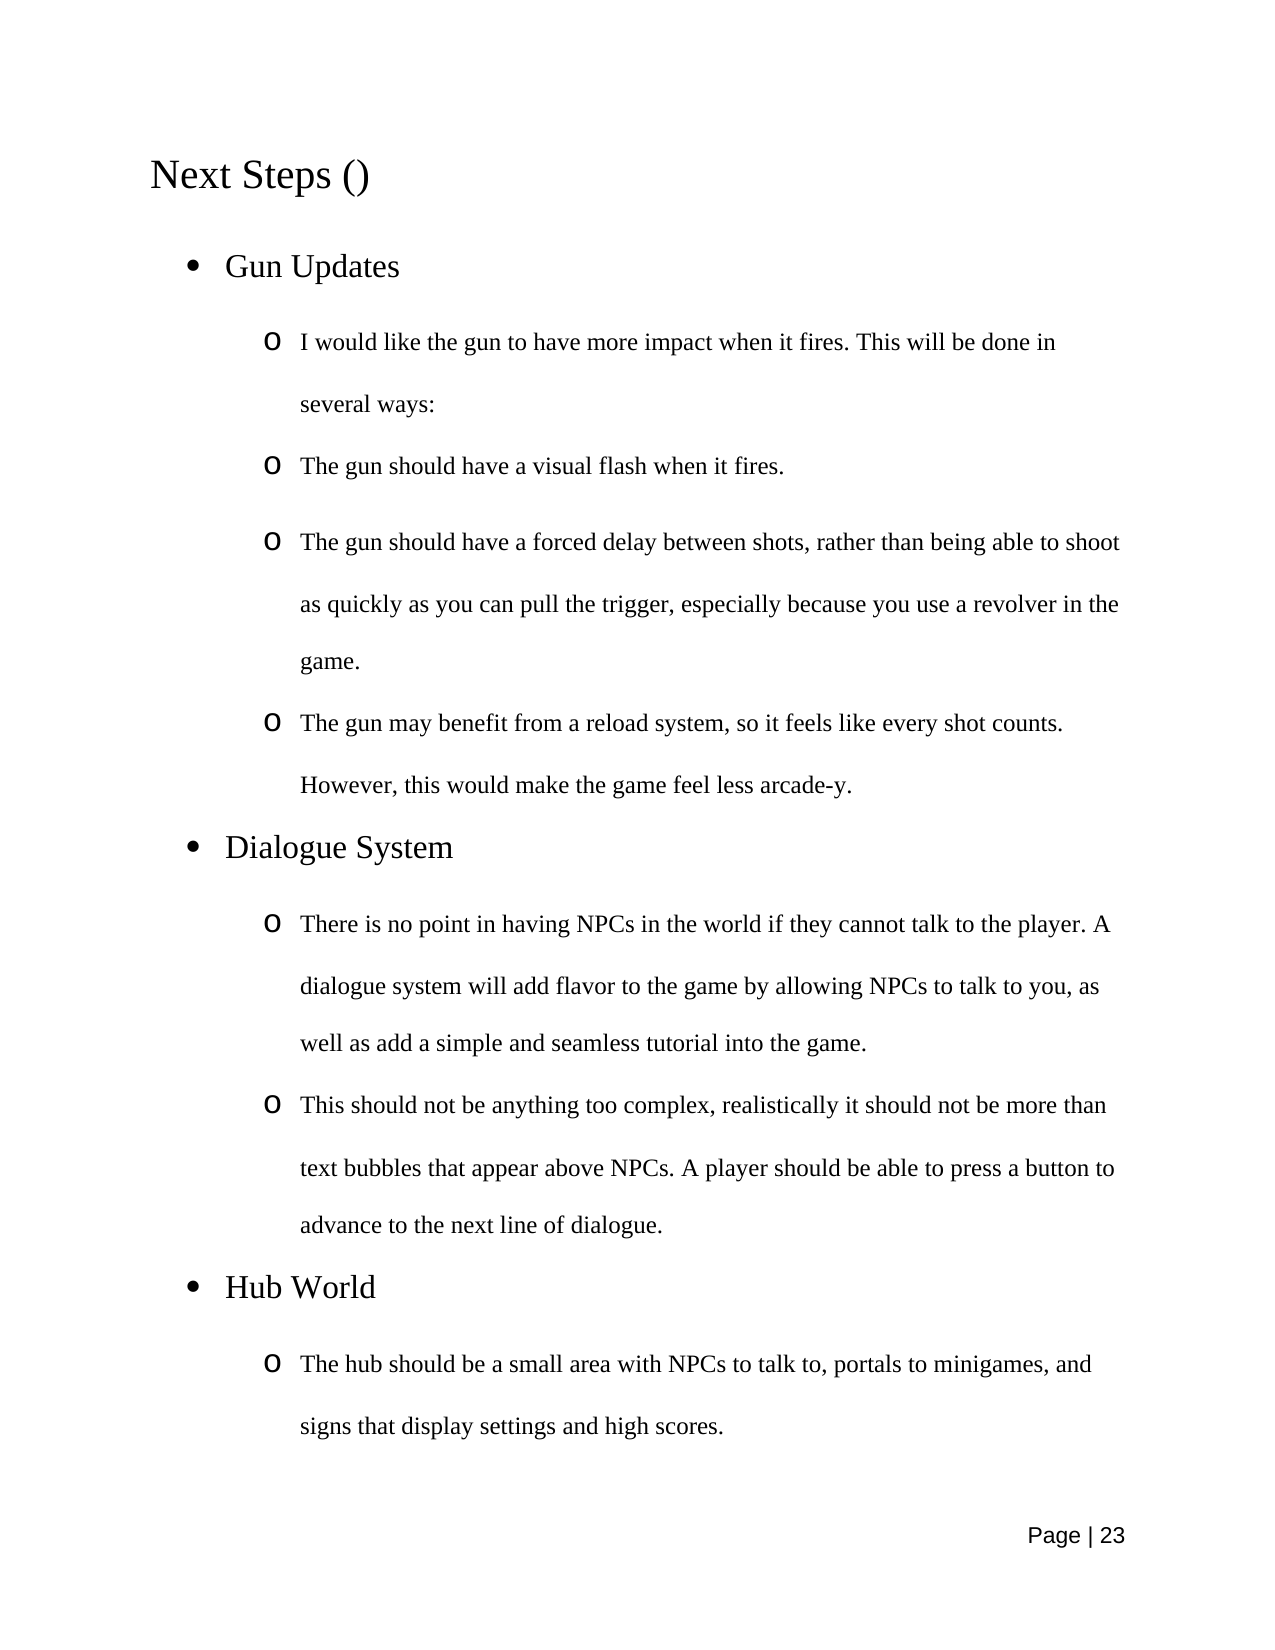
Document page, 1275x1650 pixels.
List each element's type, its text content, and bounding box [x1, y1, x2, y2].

list Hub World [187, 1268, 1125, 1306]
list I would like the gun to have more impact when it fires. This will be done in several ways: [262, 322, 1125, 418]
list The hub should be a small area with NPCs to talk to, portals to minigames, and signs that display settings and high scores. [262, 1344, 1125, 1439]
list Dialogue System [187, 828, 1125, 866]
text Next Steps () [150, 150, 1125, 198]
list Gun Updates [187, 246, 1125, 284]
list There is no point in having NPCs in the world if they cannot talk to the player. A dialogue system will add flavor to the game by allowing NPCs to talk to you, as well as add a simple and seamless tutorial into the game. [262, 904, 1125, 1057]
list The gun should have a forced delay between shots, rather than being able to shoot as quickly as you can pull the trigger, especially because you use a revolver in the game. [262, 522, 1125, 675]
list This should not be anything too complex, realistically it should not be more than text bubbles that appear above NPCs. A player should be able to press a button to advance to the next line of dialogue. [262, 1086, 1125, 1239]
list The gun should have a visual flash when it fires. [262, 447, 1125, 484]
list The gun may benefit from a reload system, so it feels like every shot counts. However, this would make the game feel less arcade-y. [262, 704, 1125, 799]
